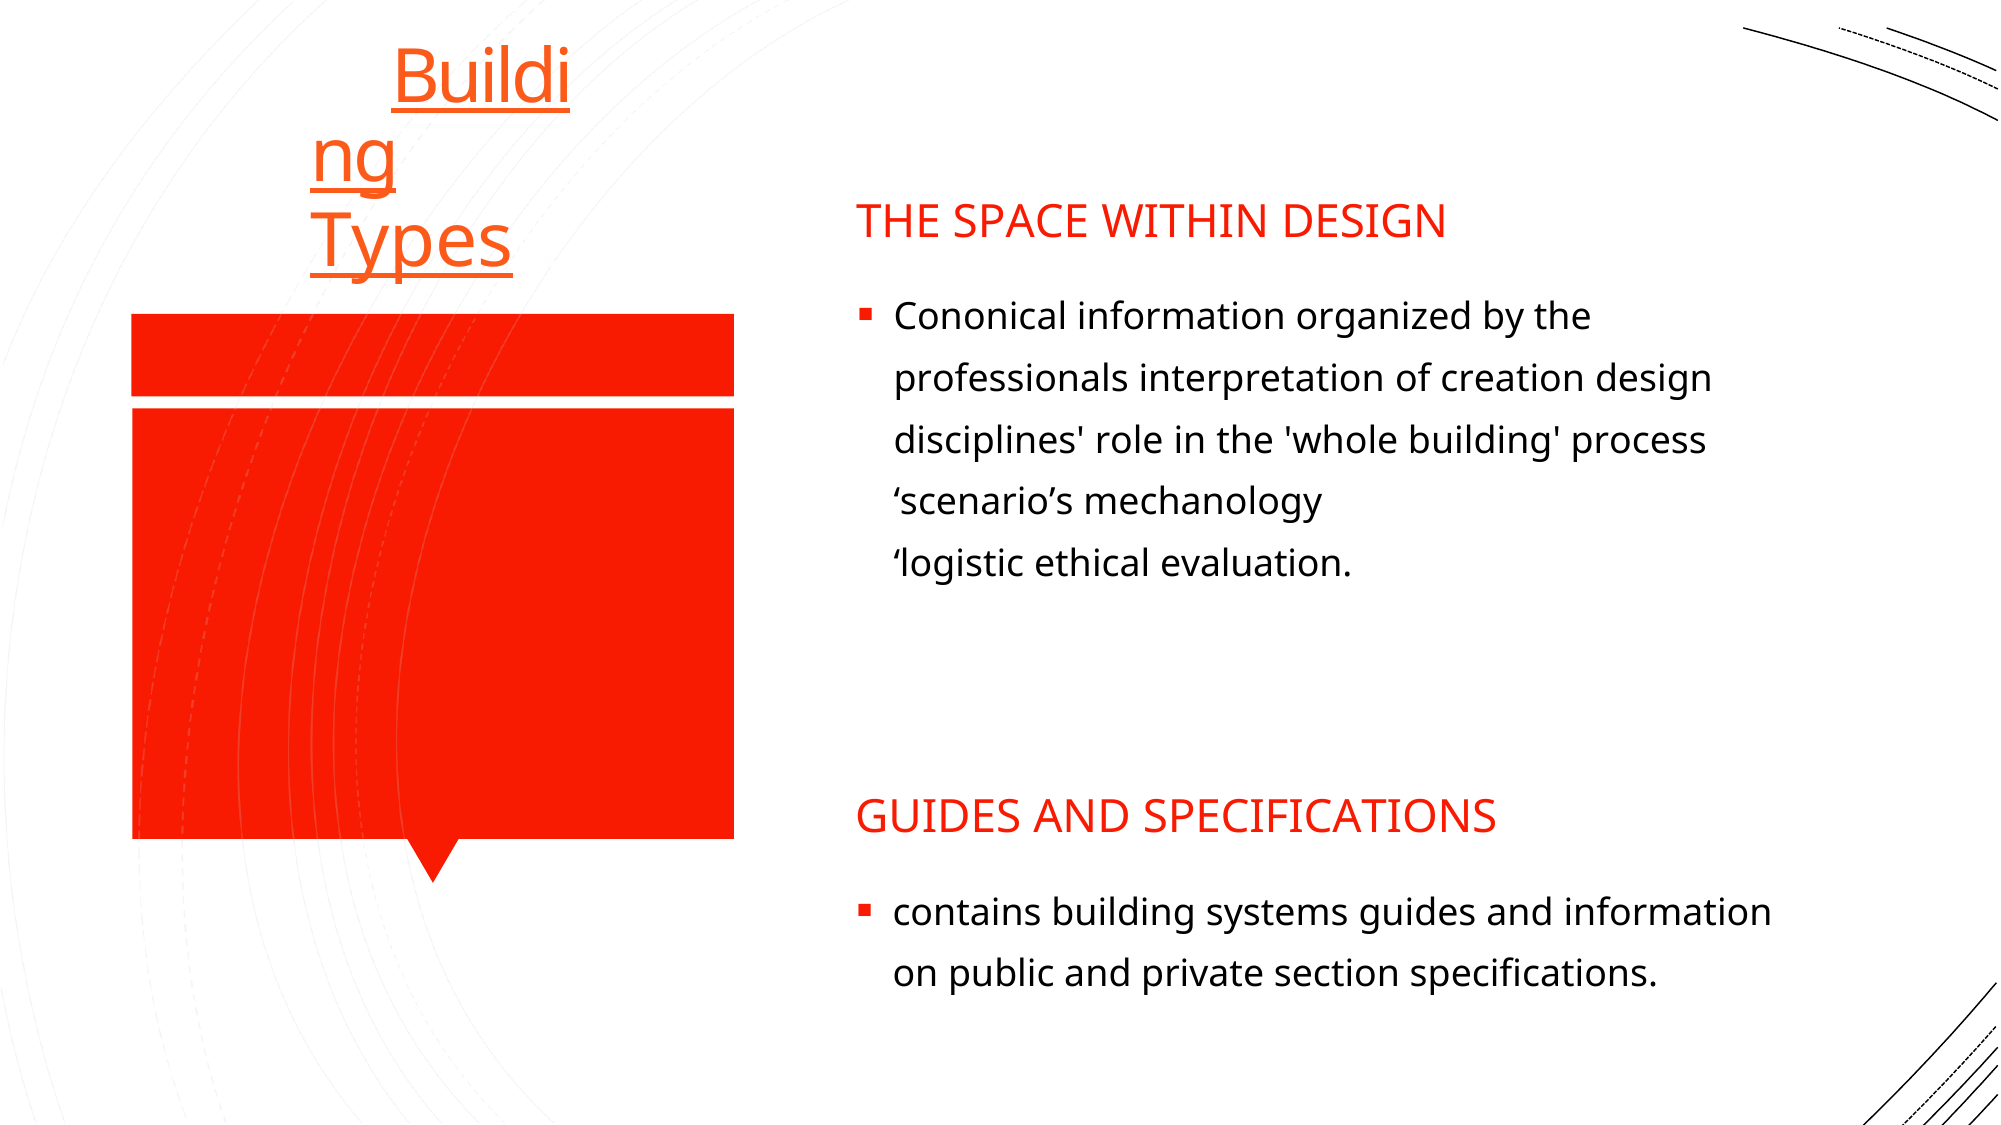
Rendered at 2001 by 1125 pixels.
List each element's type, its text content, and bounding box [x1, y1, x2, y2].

text ‘logistic ethical evaluation. [893, 537, 2000, 588]
subtitle GUIDES AND SPECIFICATIONS [855, 783, 2000, 845]
text Building Types . [310, 34, 608, 289]
picture [0, 0, 849, 1124]
list contains building systems guides and information on public and private section specifications. [855, 885, 1801, 997]
subtitle THE SPACE WITHIN DESIGN [856, 188, 2000, 250]
list Cononical information organized by the professionals interpretation of creation design disciplines' role in the 'whole building' process ‘scenario’s mechanology [856, 290, 1836, 526]
